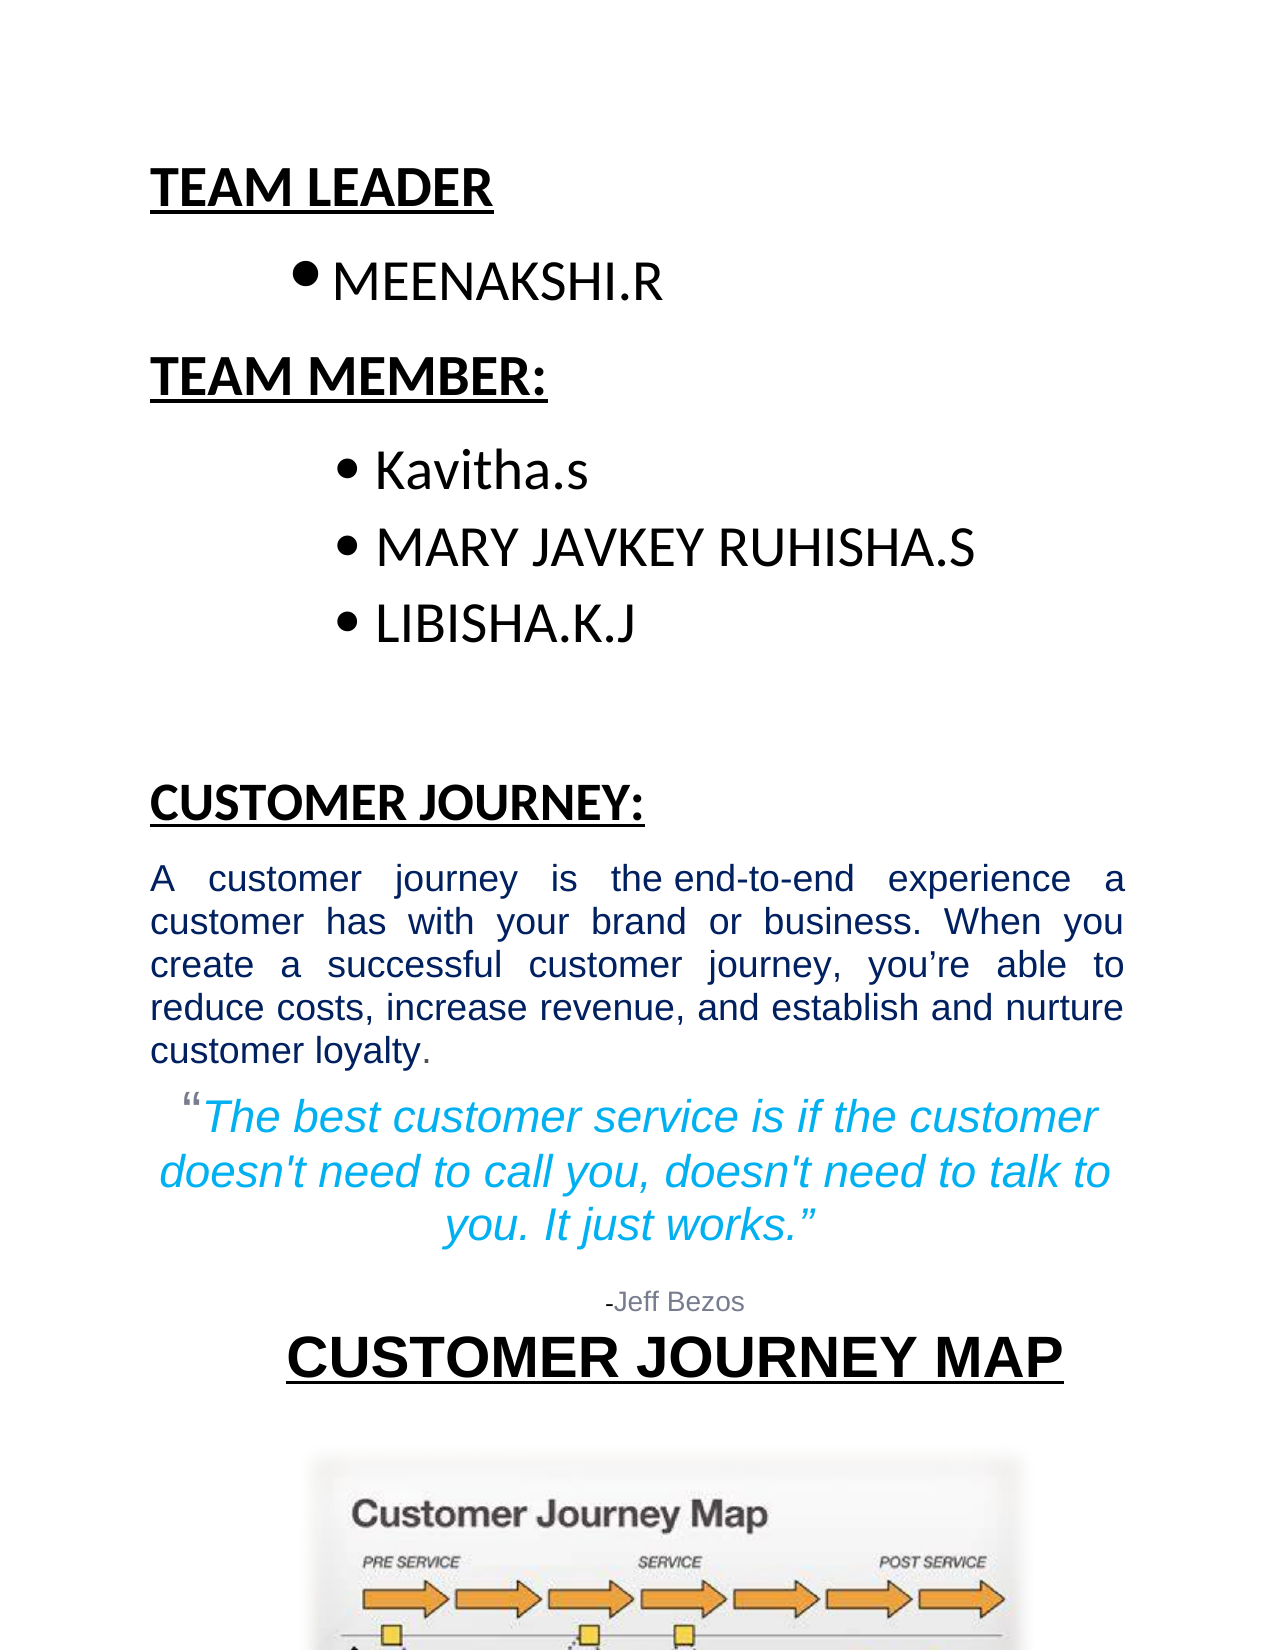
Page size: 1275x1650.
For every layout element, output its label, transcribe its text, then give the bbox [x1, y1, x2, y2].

text “The best customer service is if the customer doesn't need to call you, doesn't need to talk to you. It just works.” [150, 1078, 1125, 1250]
picture [326, 1470, 1008, 1650]
text TEAM MEMBER: [150, 339, 1125, 410]
list MEENAKSHI.R [294, 243, 1125, 316]
text A customer journey is the end-to-end experience a customer has with your brand or business. When you create a successful customer journey, you’re able to reduce costs, increase revenue, and establish and nurture customer loyalty. [150, 856, 1125, 1071]
text CUSTOMER JOURNEY: [150, 768, 1125, 834]
list LIBISHA.K.J [337, 586, 1125, 657]
list -Jeff Bezos CUSTOMER JOURNEY MAP [225, 1250, 1125, 1420]
text TEAM LEADER [150, 150, 1125, 221]
list MARY JAVKEY RUHISHA.S [337, 509, 1125, 581]
list Kavitha.s [337, 432, 1125, 504]
